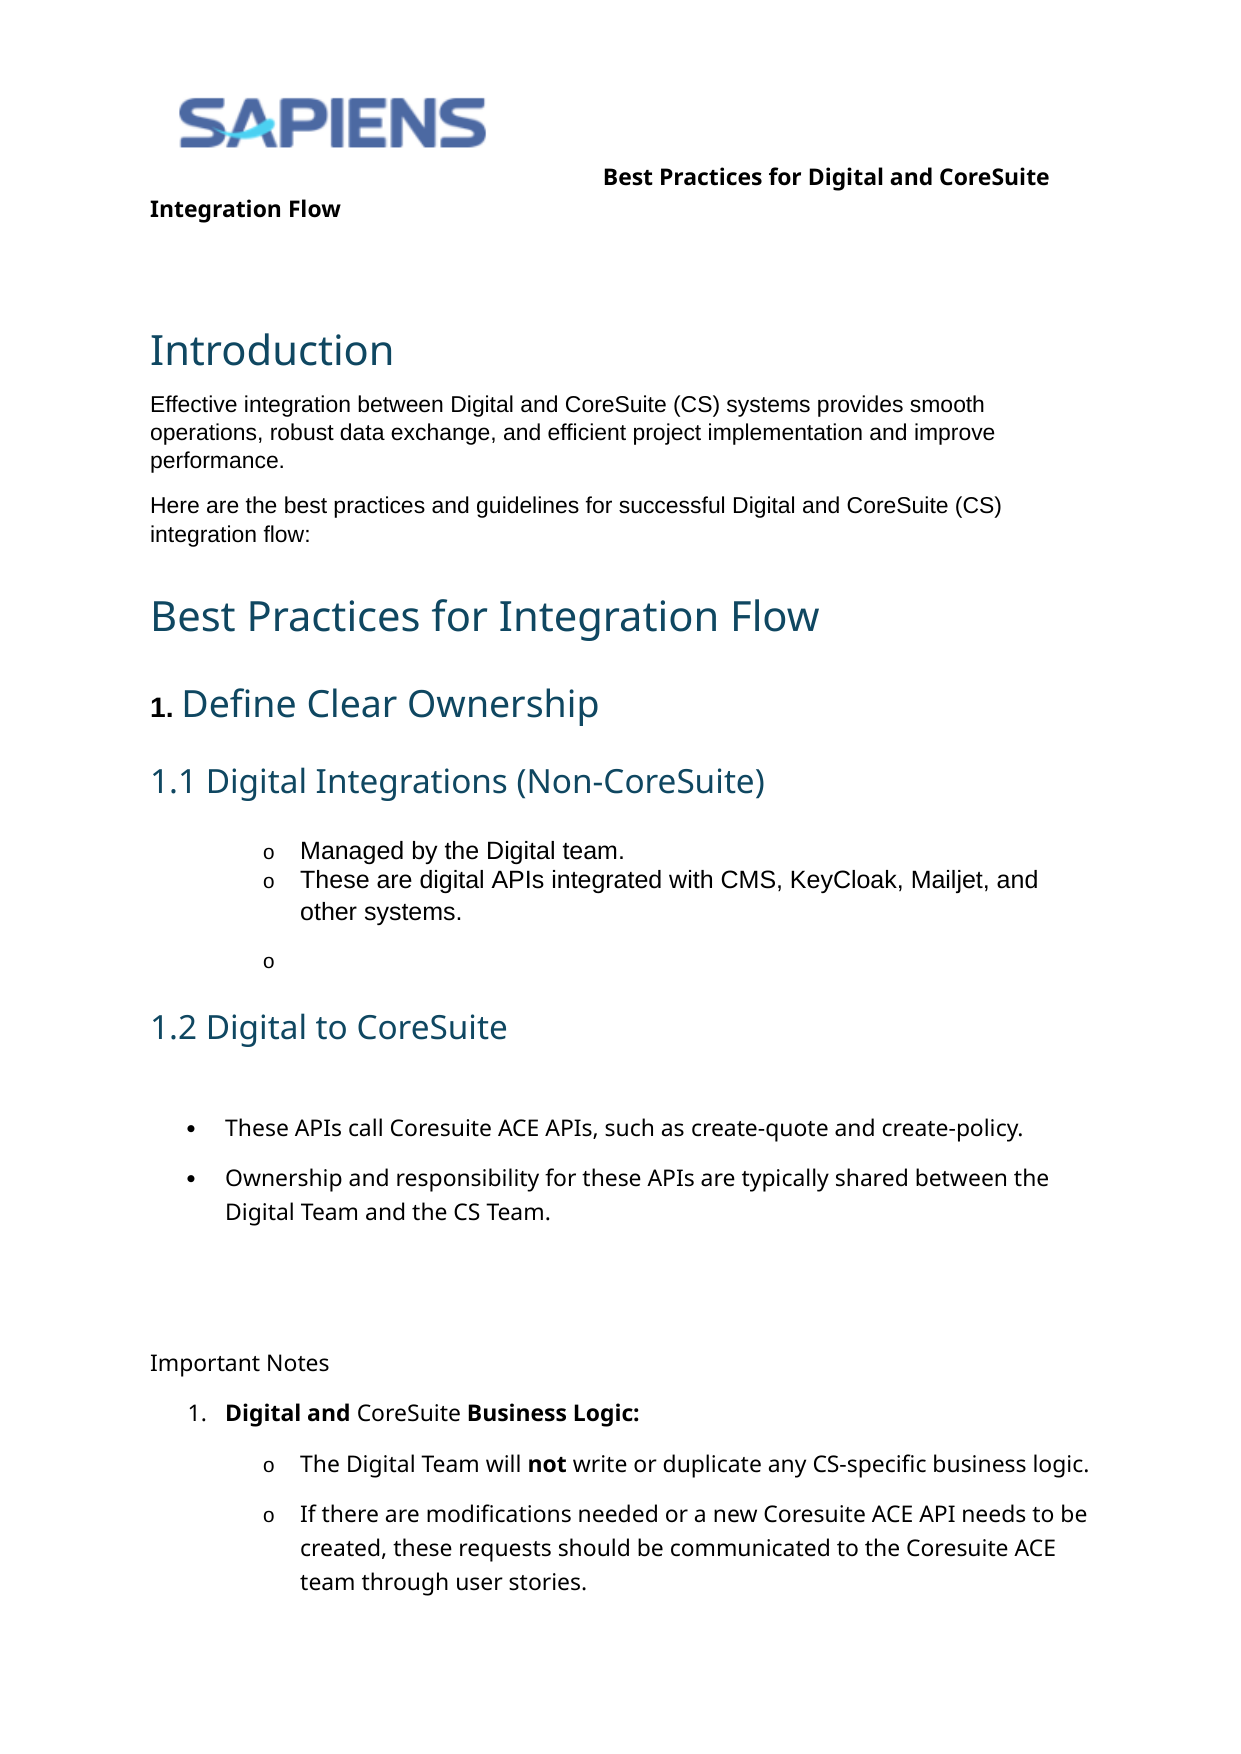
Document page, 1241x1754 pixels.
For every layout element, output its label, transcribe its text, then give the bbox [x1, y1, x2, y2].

subtitle 1.2 Digital to CoreSuite [150, 1004, 1090, 1049]
list The Digital Team will not write or duplicate any CS-specific business logic. [262, 1448, 1090, 1479]
subtitle Best Practices for Integration Flow [150, 587, 1090, 644]
subtitle 1.1 Digital Integrations (Non-CoreSuite) [150, 757, 1090, 803]
subtitle Introduction [150, 321, 1090, 378]
list These APIs call Coresuite ACE APIs, such as create-quote and create-policy. [187, 1112, 1090, 1143]
text 1. Define Clear Ownership [150, 677, 1090, 728]
text Important Notes [150, 1347, 1090, 1378]
list Digital and CoreSuite Business Logic: [187, 1397, 1090, 1429]
text Here are the best practices and guidelines for successful Digital and CoreSuite (CS) integration flow: [150, 492, 1090, 547]
list Ownership and responsibility for these APIs are typically shared between the Digital Team and the CS Team. [187, 1162, 1090, 1227]
list These are digital APIs integrated with CMS, KeyCloak, Mailjet, and other systems. [262, 865, 1090, 926]
list If there are modifications needed or a new Coresuite ACE API needs to be created, these requests should be communicated to the Coresuite ACE team through user stories. [262, 1498, 1090, 1597]
picture [150, 73, 547, 162]
text Effective integration between Digital and CoreSuite (CS) systems provides smooth operations, robust data exchange, and efficient project implementation and improve performance. [150, 391, 1090, 474]
list Managed by the Digital team. [262, 836, 1090, 865]
